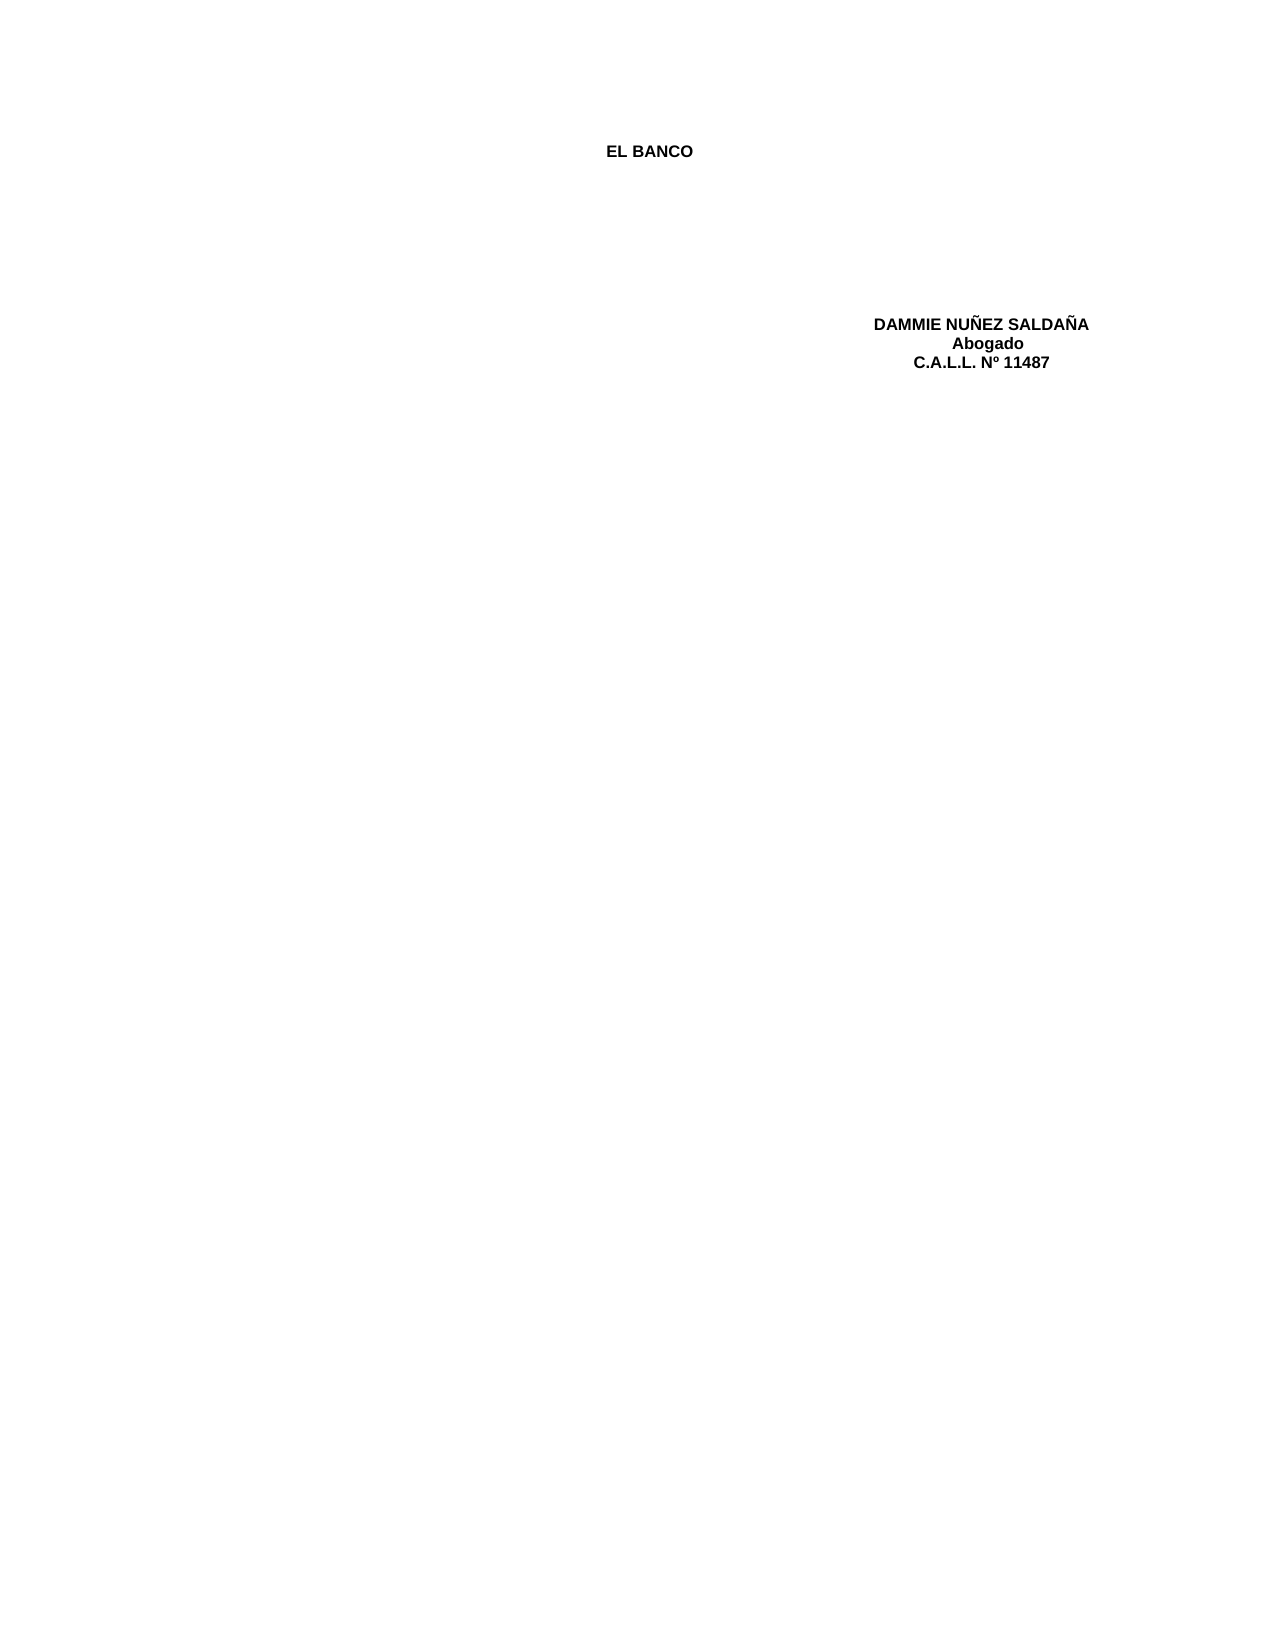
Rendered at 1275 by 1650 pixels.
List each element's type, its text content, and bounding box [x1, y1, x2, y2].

text C.A.L.L. Nº 11487 [679, 353, 1211, 372]
text DAMMIE NUÑEZ SALDAÑA [679, 314, 1211, 333]
text EL BANCO [89, 142, 1211, 161]
text Abogado [89, 333, 1211, 353]
